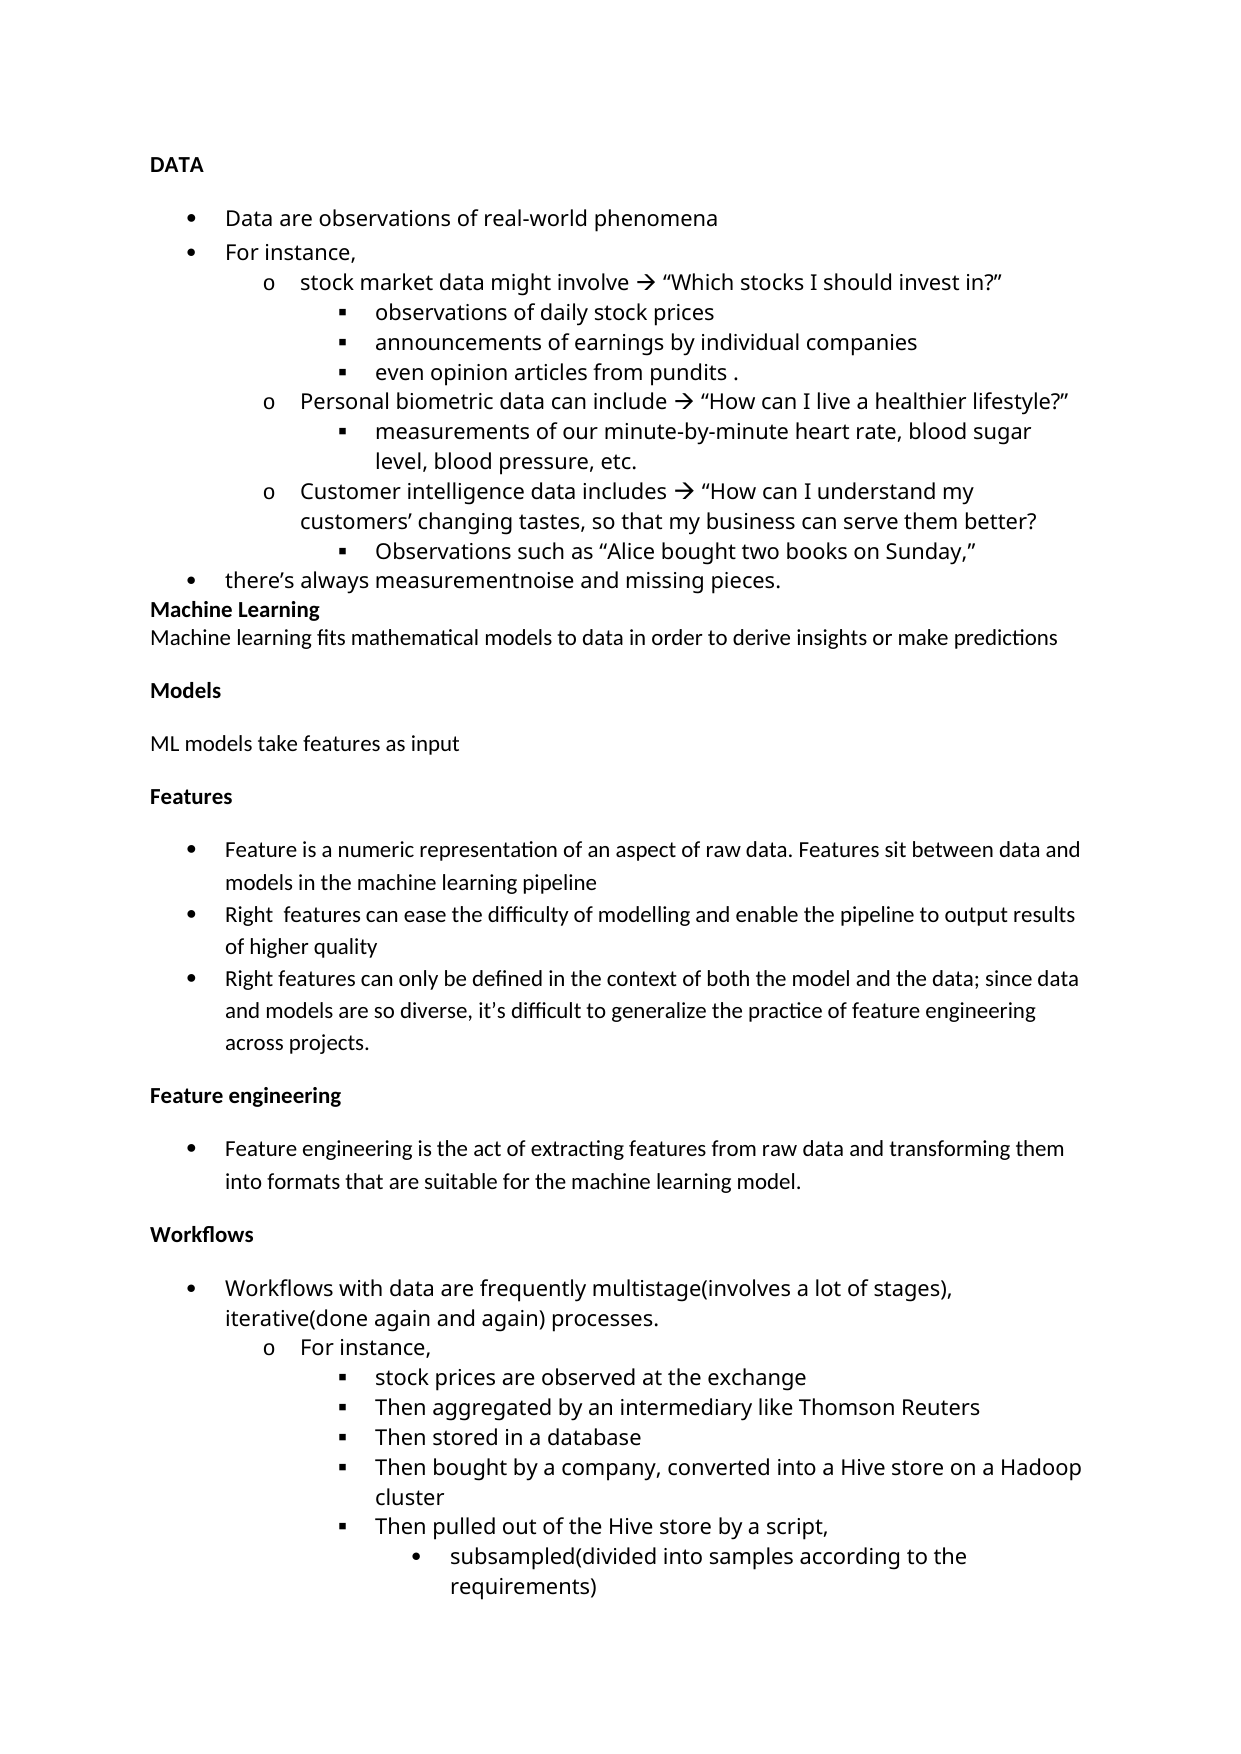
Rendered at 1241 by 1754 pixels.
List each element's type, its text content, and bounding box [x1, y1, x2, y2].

list stock prices are observed at the exchange [337, 1362, 1090, 1392]
list Then aggregated by an intermediary like Thomson Reuters [337, 1392, 1090, 1422]
text Feature engineering [150, 1082, 1090, 1109]
list Observations such as “Alice bought two books on Sunday,” [337, 536, 1090, 566]
list announcements of earnings by individual companies [337, 327, 1090, 357]
text Workflows [150, 1220, 1090, 1248]
list For instance, [262, 1332, 1090, 1362]
list subsampled(divided into samples according to the requirements) [412, 1541, 1090, 1601]
list even opinion articles from pundits . [337, 357, 1090, 386]
list Data are observations of real-world phenomena [187, 203, 1090, 233]
list Then bought by a company, converted into a Hive store on a Hadoop cluster [337, 1452, 1090, 1511]
text Models [150, 676, 1090, 704]
list Customer intelligence data includes “How can I understand my customers’ changing tastes, so that my business can serve them better? [262, 476, 1090, 536]
list Feature engineering is the act of extracting features from raw data and transforming them into formats that are suitable for the machine learning model. [187, 1134, 1090, 1195]
list there’s always measurementnoise and missing pieces. [187, 566, 1090, 595]
list measurements of our minute-by-minute heart rate, blood sugar level, blood pressure, etc. [337, 416, 1090, 476]
list Right features can only be defined in the context of both the model and the data; since data and models are so diverse, it’s difficult to generalize the practice of feature engineering across projects. [187, 964, 1090, 1057]
text ML models take features as input [150, 729, 1090, 757]
text DATA [150, 150, 1090, 178]
text Machine Learning [150, 595, 1090, 623]
list observations of daily stock prices [337, 297, 1090, 327]
text Features [150, 782, 1090, 810]
list Feature is a numeric representation of an aspect of raw data. Features sit between data and models in the machine learning pipeline [187, 835, 1090, 896]
list For instance, [187, 237, 1090, 267]
list Personal biometric data can include “How can I live a healthier lifestyle?” [262, 386, 1090, 416]
list Then stored in a database [337, 1422, 1090, 1452]
list Right features can ease the difficulty of modelling and enable the pipeline to output results of higher quality [187, 900, 1090, 960]
list Workflows with data are frequently multistage(involves a lot of stages), iterative(done again and again) processes. [187, 1273, 1090, 1332]
text Machine learning fits mathematical models to data in order to derive insights or make predictions [150, 623, 1090, 651]
list Then pulled out of the Hive store by a script, [337, 1511, 1090, 1541]
list stock market data might involve “Which stocks I should invest in?” [262, 267, 1090, 297]
